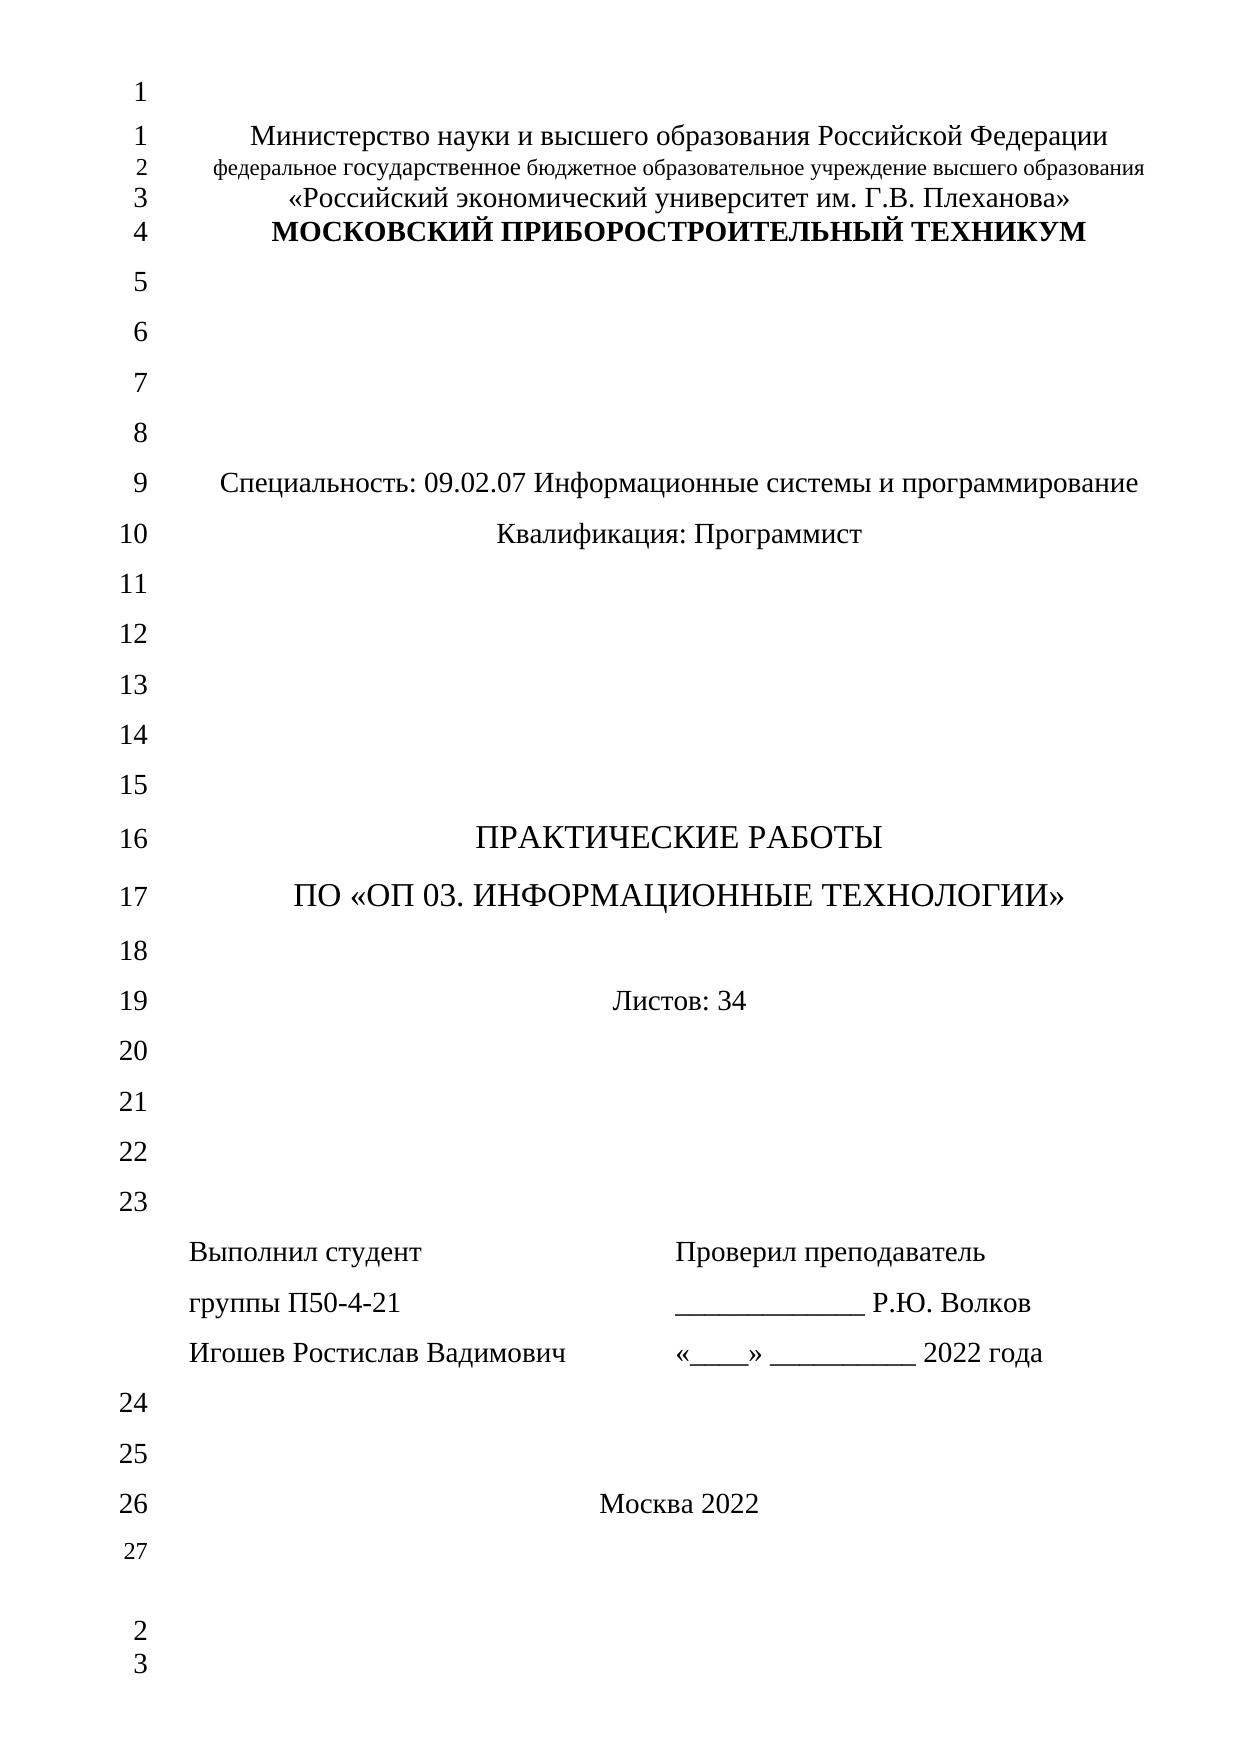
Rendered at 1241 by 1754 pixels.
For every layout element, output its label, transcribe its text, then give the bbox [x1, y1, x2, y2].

table_header Выполнил студент группы П50-4-21 Игошев Ростислав Вадимович [177, 1235, 664, 1385]
text Министерство науки и высшего образования Российской Федерации [177, 118, 1181, 152]
table_header Проверил преподаватель _____________ Р.Ю. Волков «____» __________ 2022 года [664, 1235, 1151, 1385]
text ПО «ОП 03. ИНФОРМАЦИОННЫЕ ТЕХНОЛОГИИ» [177, 875, 1181, 913]
text Листов: 16 [177, 983, 1181, 1017]
text МОСКОВСКИЙ ПРИБОРОСТРОИТЕЛЬНЫЙ ТЕХНИКУМ [177, 214, 1181, 247]
text «Российский экономический университет им. Г.В. Плеханова» [177, 180, 1181, 214]
text Квалификация: Программист [177, 516, 1181, 549]
text федеральное государственное бюджетное образовательное учреждение высшего образования [177, 152, 1181, 180]
text ПРАКТИЧЕСКИЕ РАБОТЫ [177, 818, 1181, 856]
text Москва 2022 [177, 1486, 1181, 1519]
text Специальность: 09.02.07 Информационные системы и программирование [177, 466, 1181, 499]
